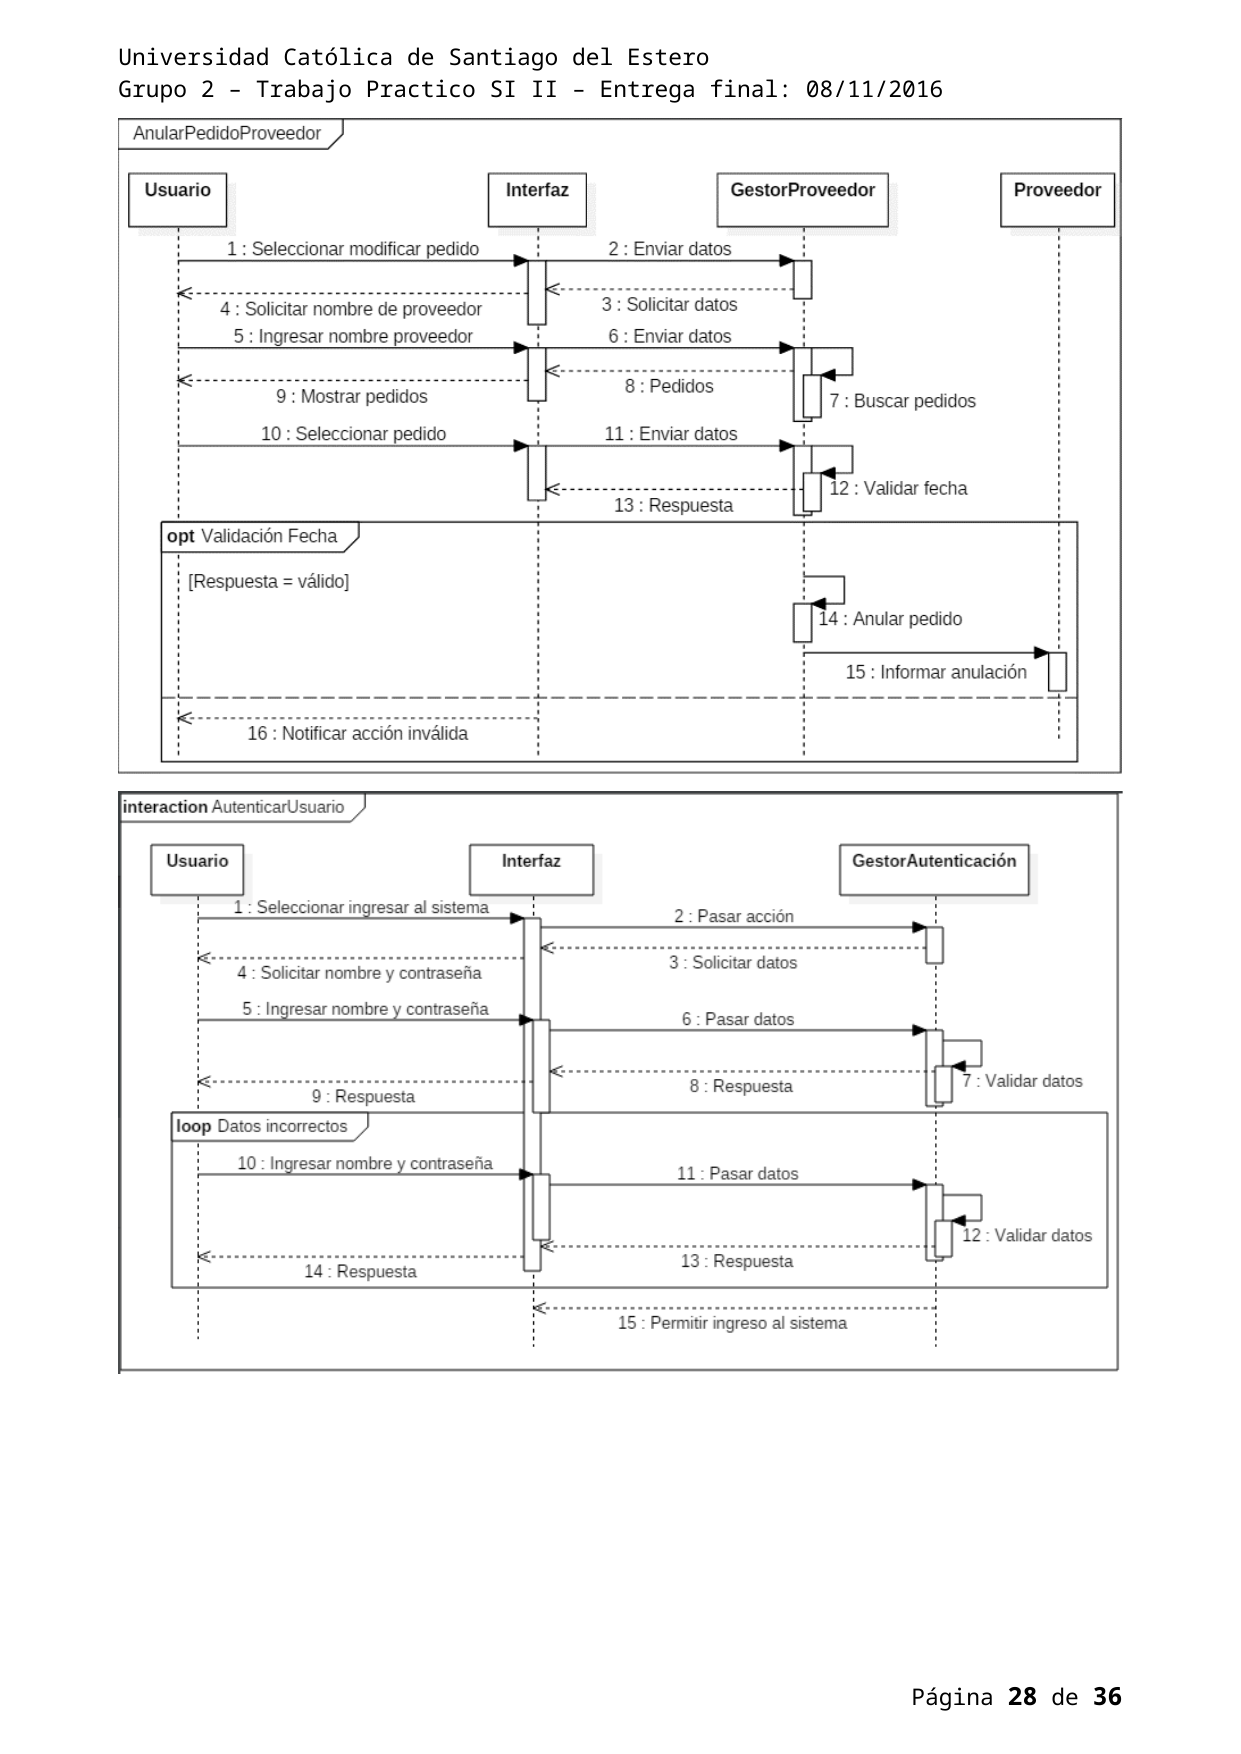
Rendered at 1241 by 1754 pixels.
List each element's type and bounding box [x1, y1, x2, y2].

picture [118, 118, 1123, 775]
picture [118, 791, 1123, 1374]
